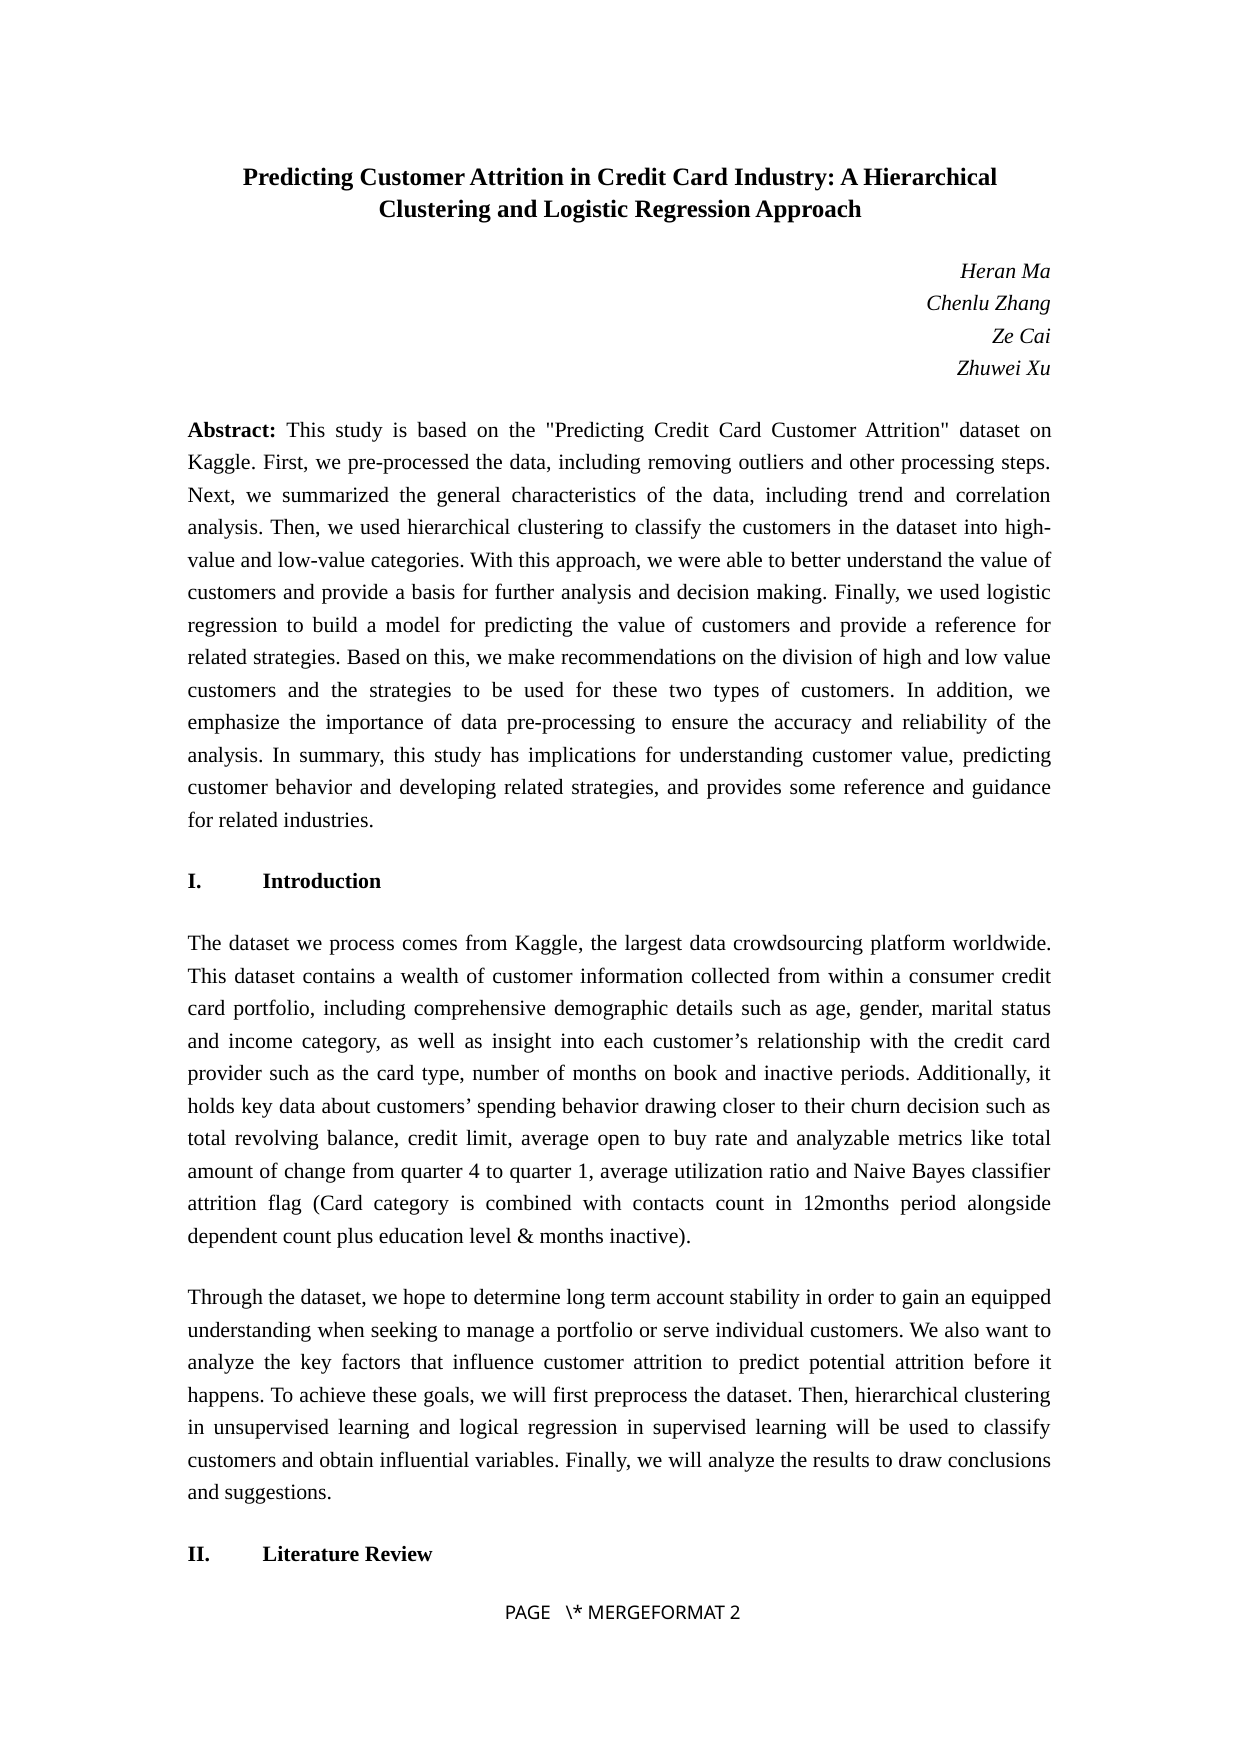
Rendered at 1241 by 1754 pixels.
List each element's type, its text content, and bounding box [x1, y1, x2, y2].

text The dataset we process comes from Kaggle, the largest data crowdsourcing platform worldwide. This dataset contains a wealth of customer information collected from within a consumer credit card portfolio, including comprehensive demographic details such as age, gender, marital status and income category, as well as insight into each customer’s relationship with the credit card provider such as the card type, number of months on book and inactive periods. Additionally, it holds key data about customers’ spending behavior drawing closer to their churn decision such as total revolving balance, credit limit, average open to buy rate and analyzable metrics like total amount of change from quarter 4 to quarter 1, average utilization ratio and Naive Bayes classifier attrition flag (Card category is combined with contacts count in 12months period alongside dependent count plus education level & months inactive). [187, 926, 1053, 1251]
text Through the dataset, we hope to determine long term account stability in order to gain an equipped understanding when seeking to manage a portfolio or serve individual customers. We also want to analyze the key factors that influence customer attrition to predict potential attrition before it happens. To achieve these goals, we will first preprocess the dataset. Then, hierarchical clustering in unsupervised learning and logical regression in supervised learning will be used to classify customers and obtain influential variables. Finally, we will analyze the results to draw conclusions and suggestions. [187, 1281, 1053, 1508]
text Chenlu Zhang [187, 286, 1053, 319]
list Literature Review [187, 1537, 1053, 1570]
text Zhuwei Xu [187, 351, 1053, 384]
text Heran Ma [187, 254, 1053, 286]
text Ze Cai [187, 319, 1053, 351]
list Introduction [187, 865, 1053, 897]
text Predicting Customer Attrition in Credit Card Industry: A Hierarchical Clustering and Logistic Regression Approach [187, 160, 1053, 225]
text Abstract: This study is based on the "Predicting Credit Card Customer Attrition" dataset on Kaggle. First, we pre-processed the data, including removing outliers and other processing steps. Next, we summarized the general characteristics of the data, including trend and correlation analysis. Then, we used hierarchical clustering to classify the customers in the dataset into high-value and low-value categories. With this approach, we were able to better understand the value of customers and provide a basis for further analysis and decision making. Finally, we used logistic regression to build a model for predicting the value of customers and provide a reference for related strategies. Based on this, we make recommendations on the division of high and low value customers and the strategies to be used for these two types of customers. In addition, we emphasize the importance of data pre-processing to ensure the accuracy and reliability of the analysis. In summary, this study has implications for understanding customer value, predicting customer behavior and developing related strategies, and provides some reference and guidance for related industries. [187, 413, 1053, 836]
